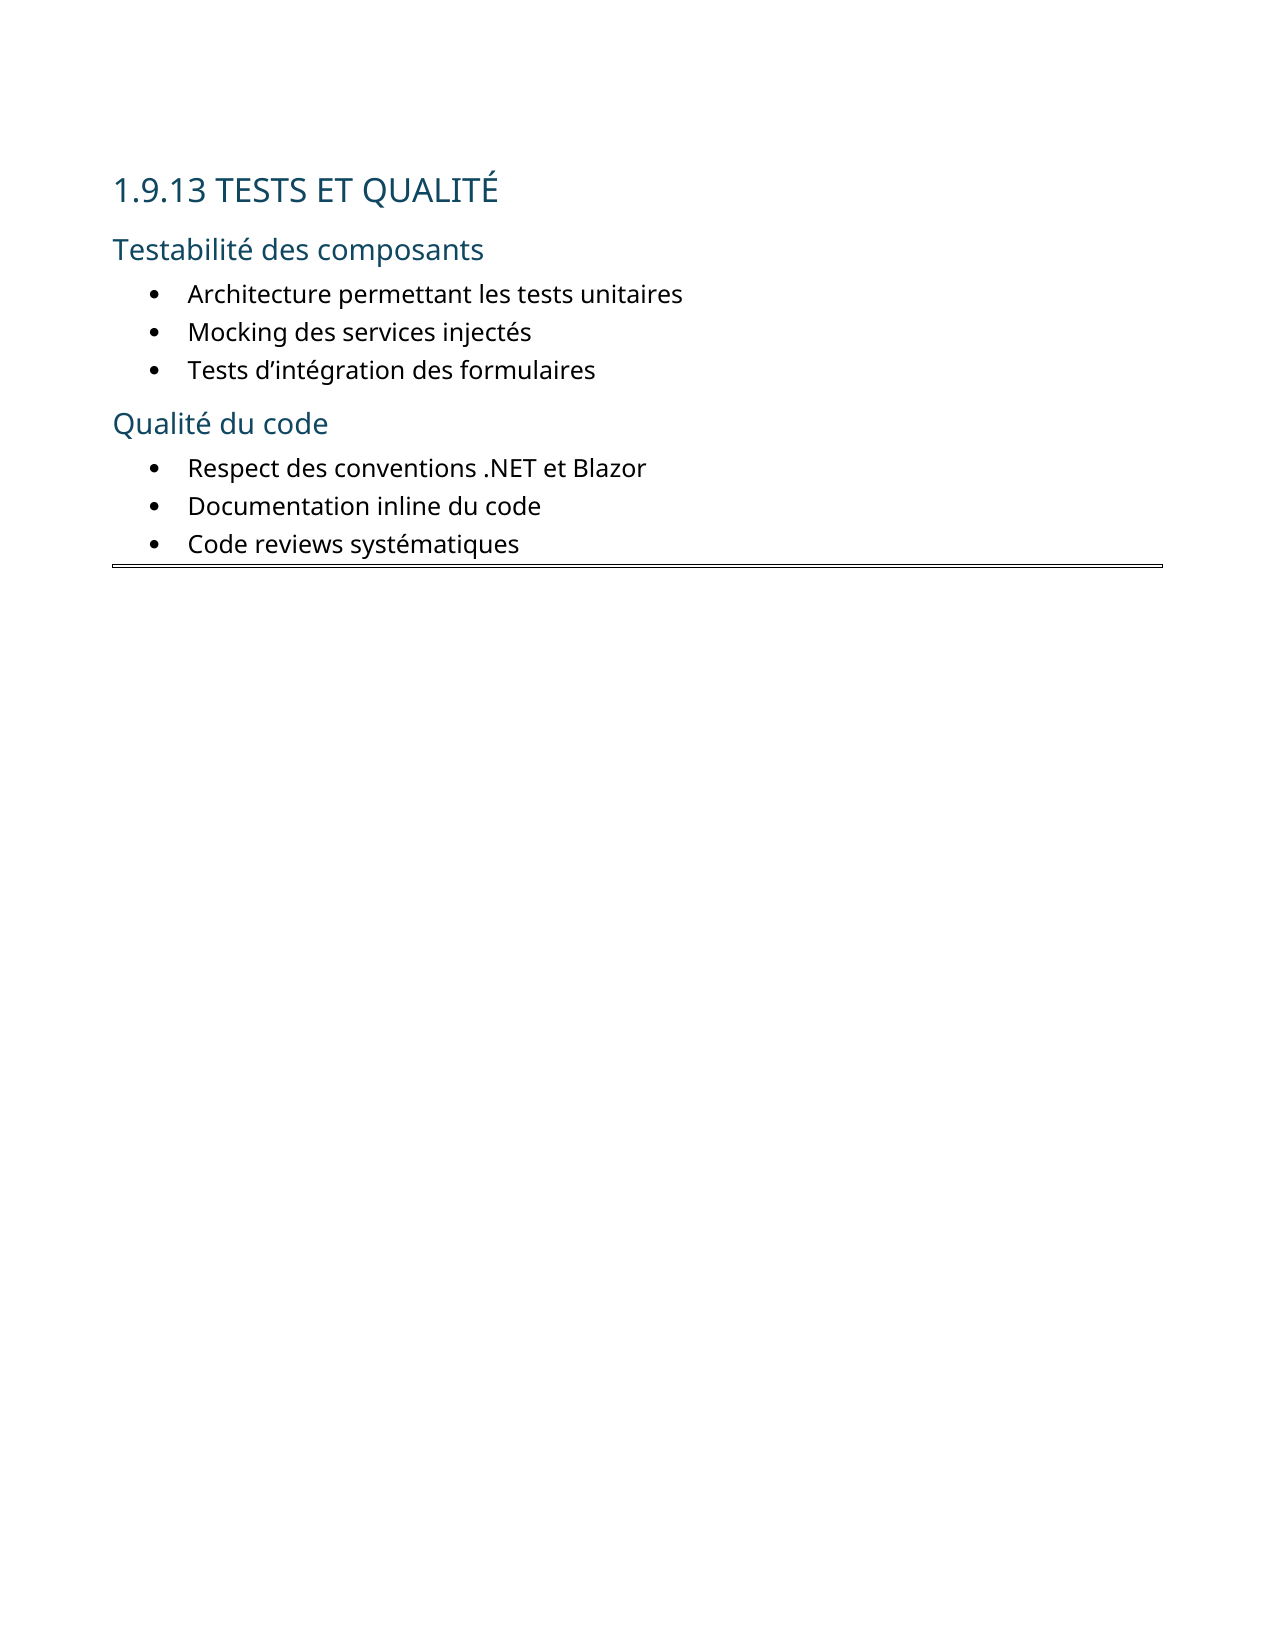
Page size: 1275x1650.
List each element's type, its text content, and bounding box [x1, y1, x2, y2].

list Respect des conventions .NET et Blazor [150, 451, 1162, 485]
list Architecture permettant les tests unitaires [150, 277, 1162, 311]
list Mocking des services injectés [150, 314, 1162, 349]
list Code reviews systématiques [150, 527, 1162, 561]
text Testabilité des composants [112, 229, 1162, 268]
text Qualité du code [112, 403, 1162, 443]
list Tests d’intégration des formulaires [150, 352, 1162, 386]
list Documentation inline du code [150, 489, 1162, 523]
text 1.9.13 TESTS ET QUALITÉ [112, 167, 1162, 212]
